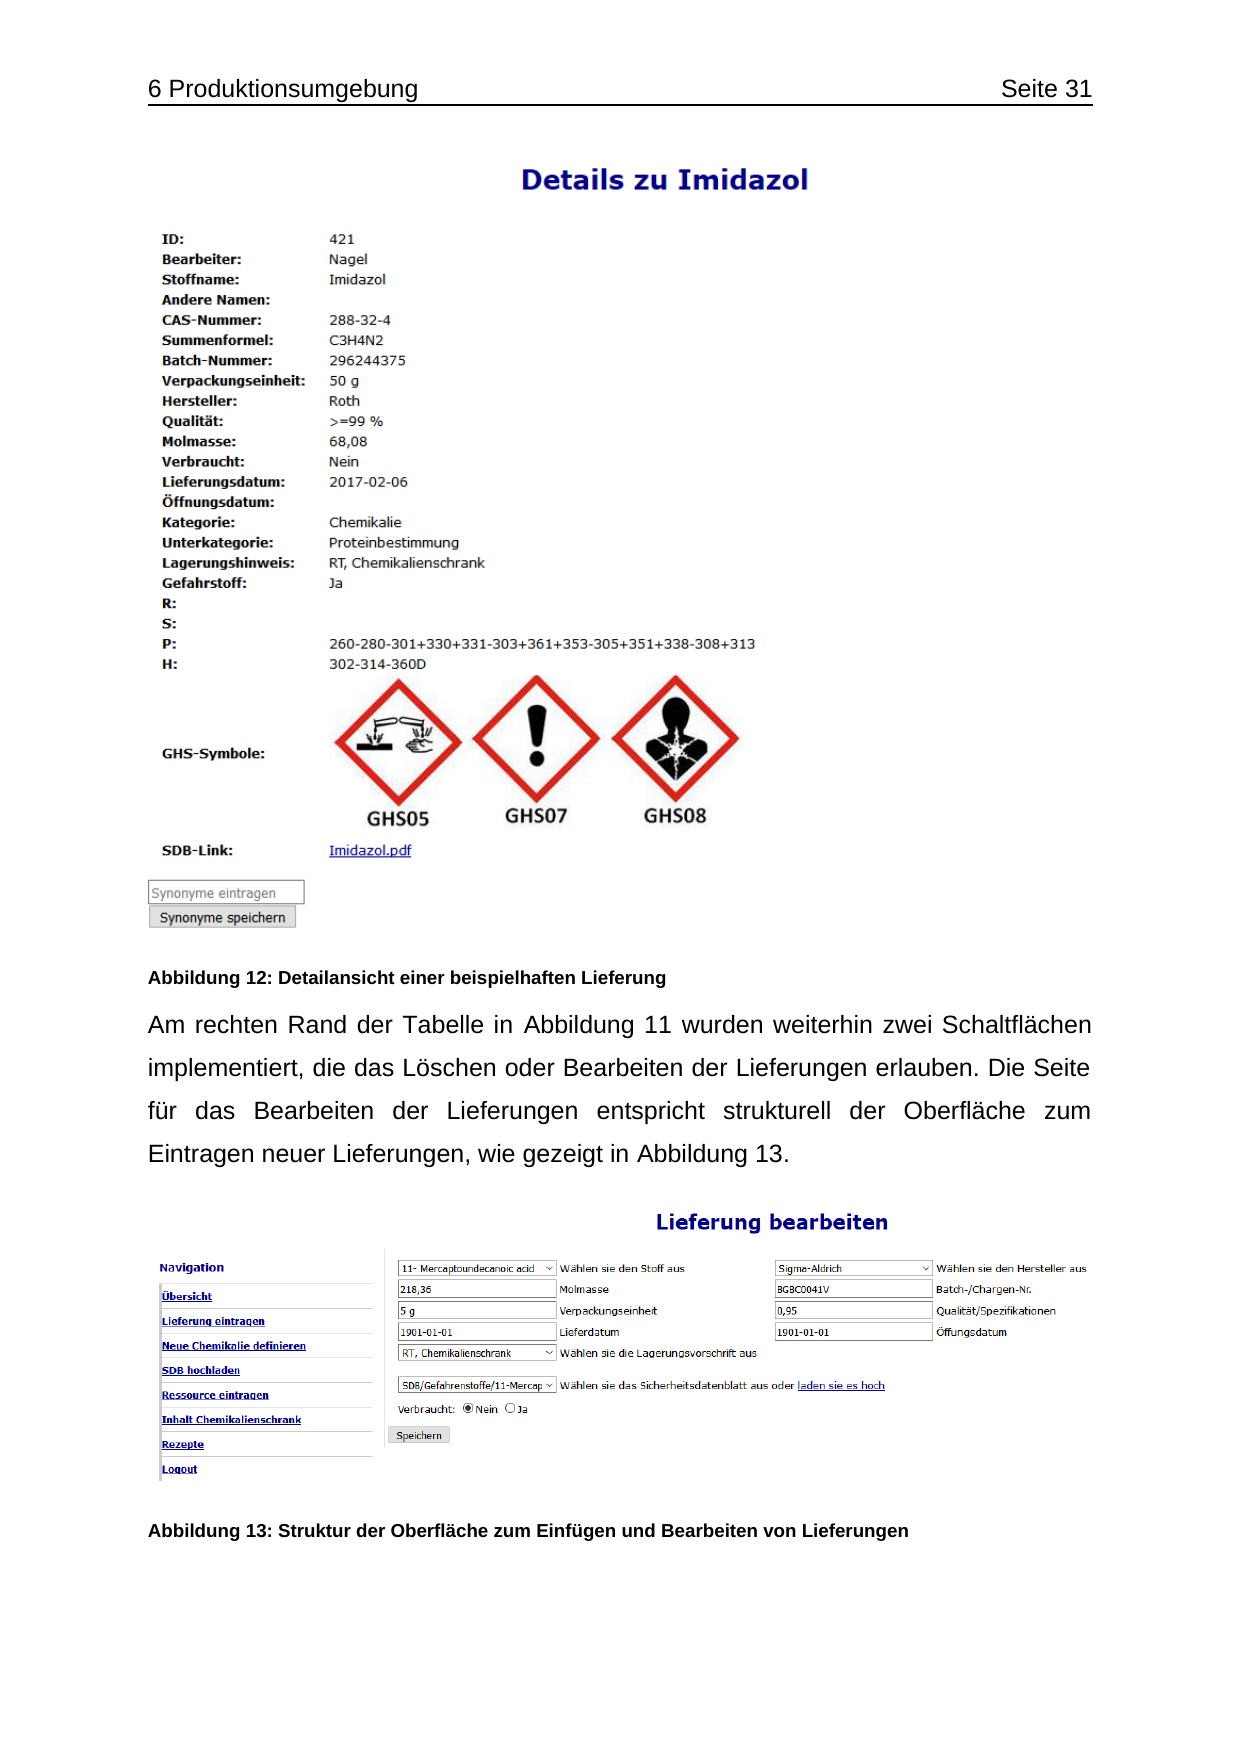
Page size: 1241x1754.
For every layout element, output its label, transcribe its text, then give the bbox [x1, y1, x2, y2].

picture [147, 147, 1093, 932]
picture [147, 1202, 1093, 1485]
text Am rechten Rand der Tabelle in Abbildung 11 wurden weiterhin zwei Schaltflächen implementiert, die das Löschen oder Bearbeiten der Lieferungen erlauben. Die Seite für das Bearbeiten der Lieferungen entspricht strukturell der Oberfläche zum Eintragen neuer Lieferungen, wie gezeigt in Abbildung 13. [148, 1009, 1093, 1168]
